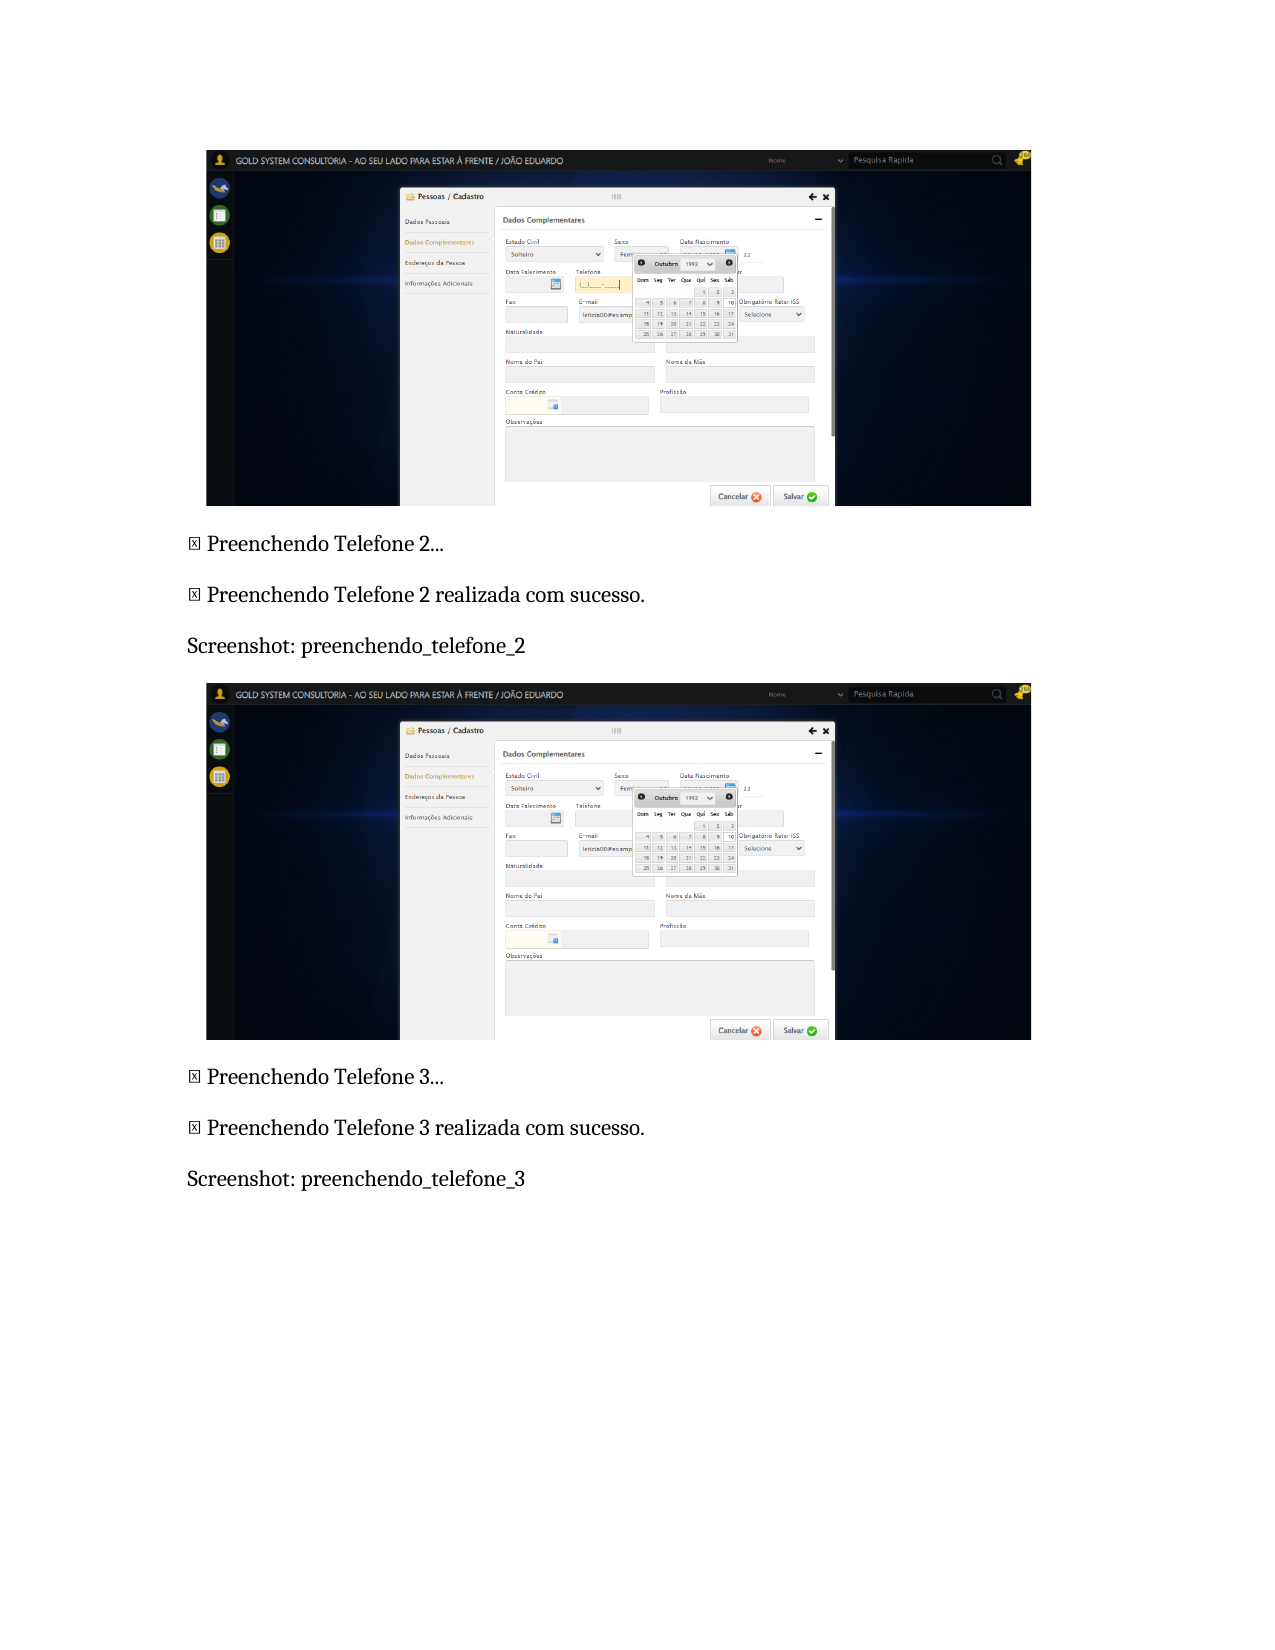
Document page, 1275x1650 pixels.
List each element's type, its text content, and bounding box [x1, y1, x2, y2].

text Screenshot: preenchendo_telefone_3 [187, 1166, 1087, 1192]
text ✅ Preenchendo Telefone 2 realizada com sucesso. [187, 581, 1087, 608]
text 🔄 Preenchendo Telefone 3... [187, 1064, 1087, 1090]
text 🔄 Preenchendo Telefone 2... [187, 530, 1087, 557]
text Screenshot: preenchendo_telefone_2 [187, 632, 1087, 659]
picture [206, 683, 1032, 1040]
picture [206, 150, 1032, 506]
text ✅ Preenchendo Telefone 3 realizada com sucesso. [187, 1115, 1087, 1141]
